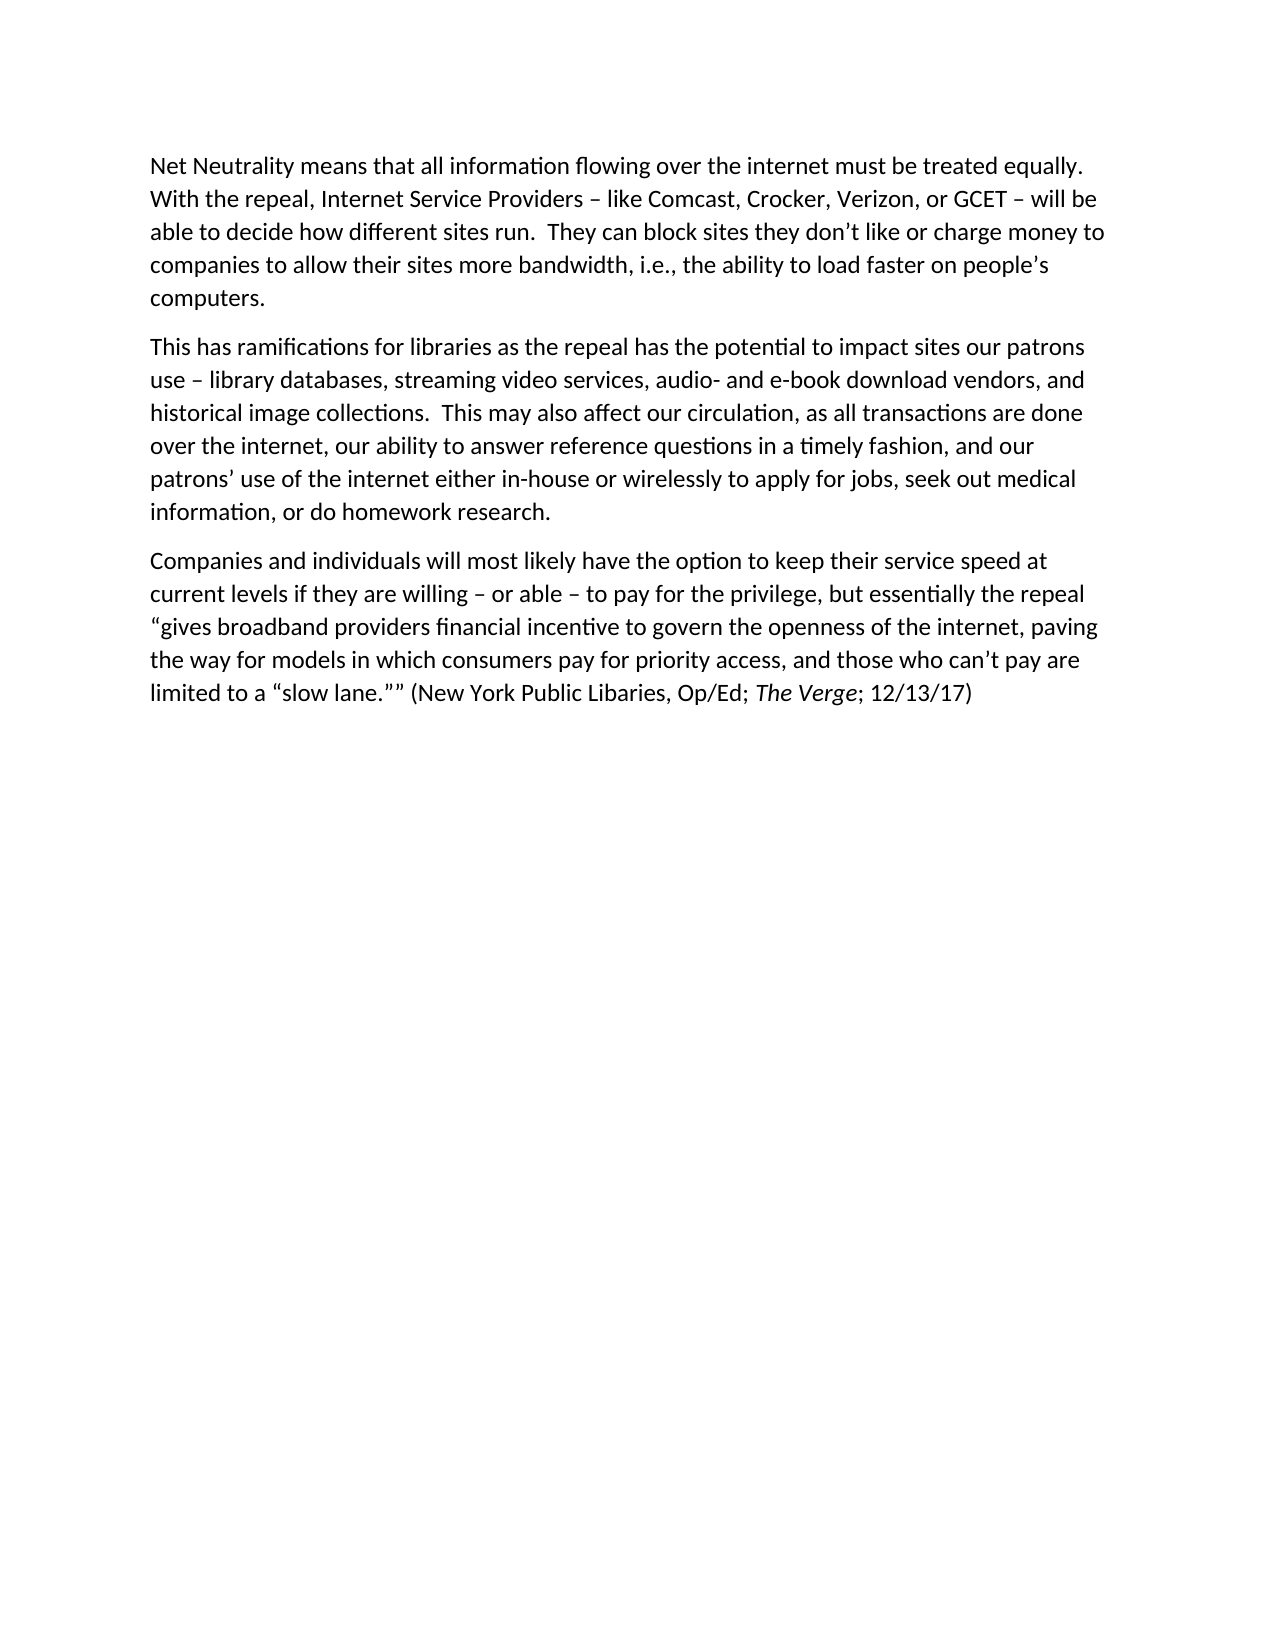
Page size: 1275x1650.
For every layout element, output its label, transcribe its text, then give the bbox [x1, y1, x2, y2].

text Net Neutrality means that all information flowing over the internet must be treated equally. With the repeal, Internet Service Providers – like Comcast, Crocker, Verizon, or GCET – will be able to decide how different sites run. They can block sites they don’t like or charge money to companies to allow their sites more bandwidth, i.e., the ability to load faster on people’s computers. [150, 150, 1125, 312]
text This has ramifications for libraries as the repeal has the potential to impact sites our patrons use – library databases, streaming video services, audio- and e-book download vendors, and historical image collections. This may also affect our circulation, as all transactions are done over the internet, our ability to answer reference questions in a timely fashion, and our patrons’ use of the internet either in-house or wirelessly to apply for jobs, seek out medical information, or do homework research. [150, 331, 1125, 526]
text Companies and individuals will most likely have the option to keep their service speed at current levels if they are willing – or able – to pay for the privilege, but essentially the repeal “gives broadband providers financial incentive to govern the openness of the internet, paving the way for models in which consumers pay for priority access, and those who can’t pay are limited to a “slow lane.”” (New York Public Libaries, Op/Ed; The Verge; 12/13/17) [150, 545, 1125, 708]
